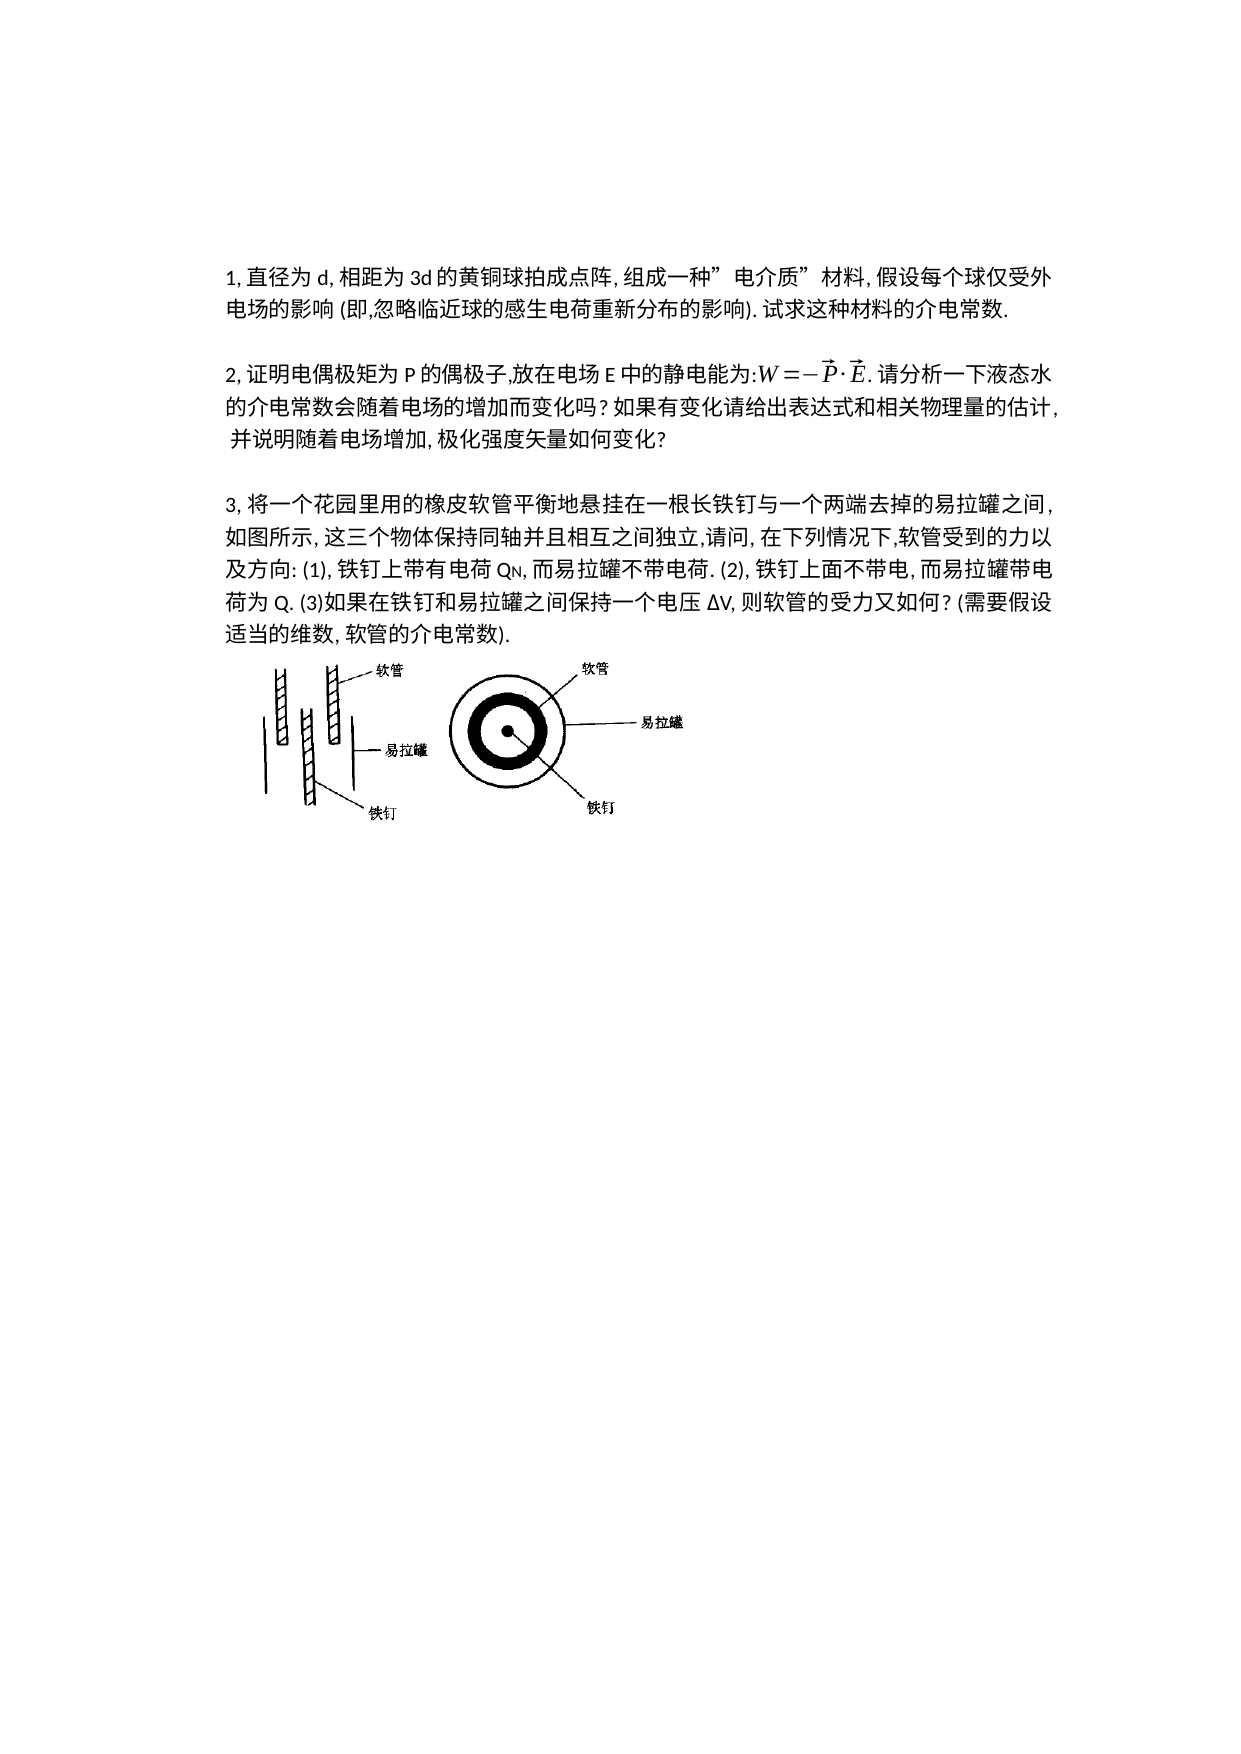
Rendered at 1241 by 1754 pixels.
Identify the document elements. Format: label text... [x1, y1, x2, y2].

list 3, 将一个花园里用的橡皮软管平衡地悬挂在一根长铁钉与一个两端去掉的易拉罐之间,如图所示, 这三个物体保持同轴并且相互之间独立,请问, 在下列情况下,软管受到的力以及方向: (1), 铁钉上带有电荷QN, 而易拉罐不带电荷. (2), 铁钉上面不带电, 而易拉罐带电荷为Q. (3)如果在铁钉和易拉罐之间保持一个电压ΔV, 则软管的受力又如何? (需要假设适当的维数, 软管的介电常数). [225, 487, 1053, 649]
list 2, 证明电偶极矩为P的偶极子,放在电场E中的静电能为:. 请分析一下液态水的介电常数会随着电场的增加而变化吗? 如果有变化请给出表达式和相关物理量的估计, 并说明随着电场增加, 极化强度矢量如何变化? [225, 357, 1053, 454]
list 1, 直径为d, 相距为3d的黄铜球拍成点阵, 组成一种”电介质”材料, 假设每个球仅受外电场的影响 (即,忽略临近球的感生电荷重新分布的影响). 试求这种材料的介电常数. [225, 259, 1053, 324]
